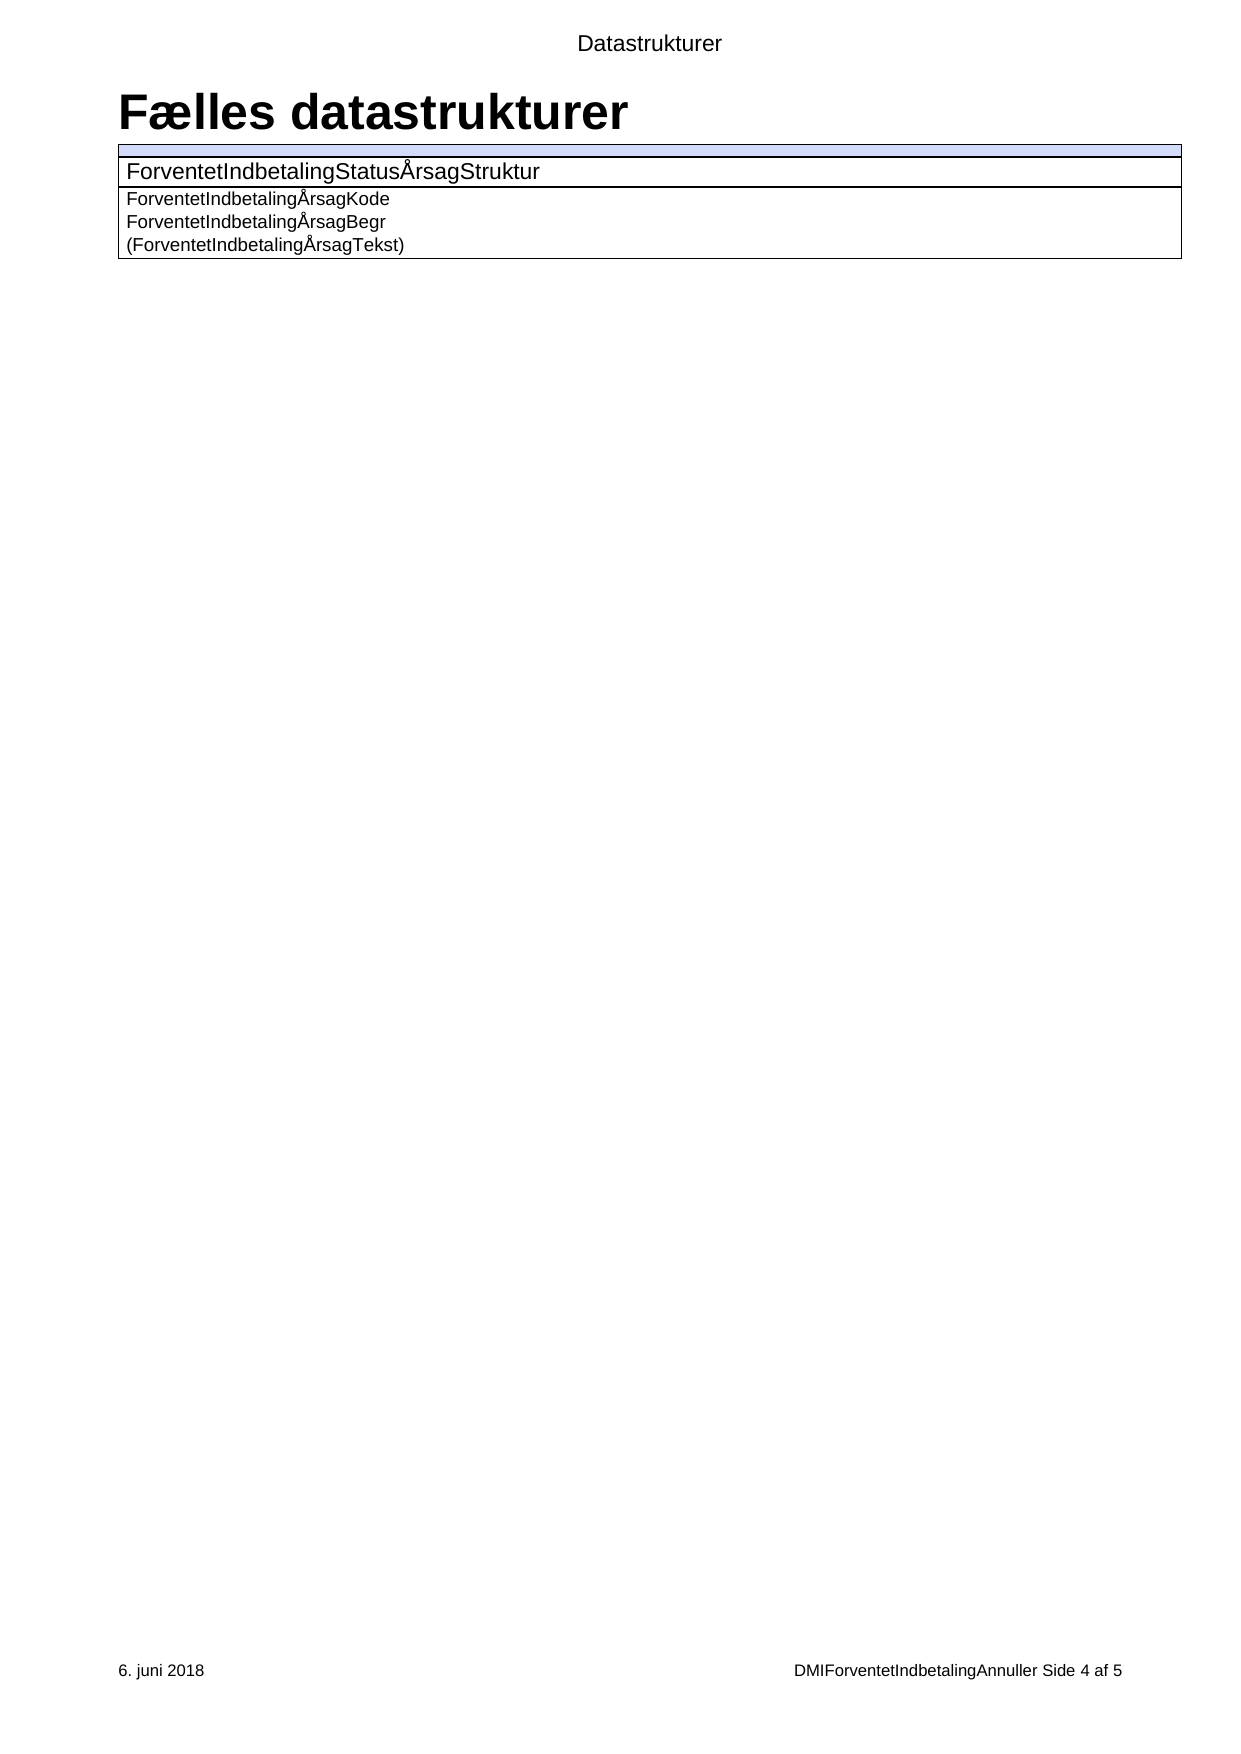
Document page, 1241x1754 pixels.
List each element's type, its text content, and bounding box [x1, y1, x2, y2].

table_cell ForventetIndbetalingStatusÅrsagStruktur [119, 158, 1181, 186]
table_header [119, 145, 1181, 156]
table_cell ForventetIndbetalingÅrsagKode ForventetIndbetalingÅrsagBegr (ForventetIndbetalingÅrsagTekst) [119, 188, 1181, 258]
text Fælles datastrukturer [118, 82, 1181, 140]
